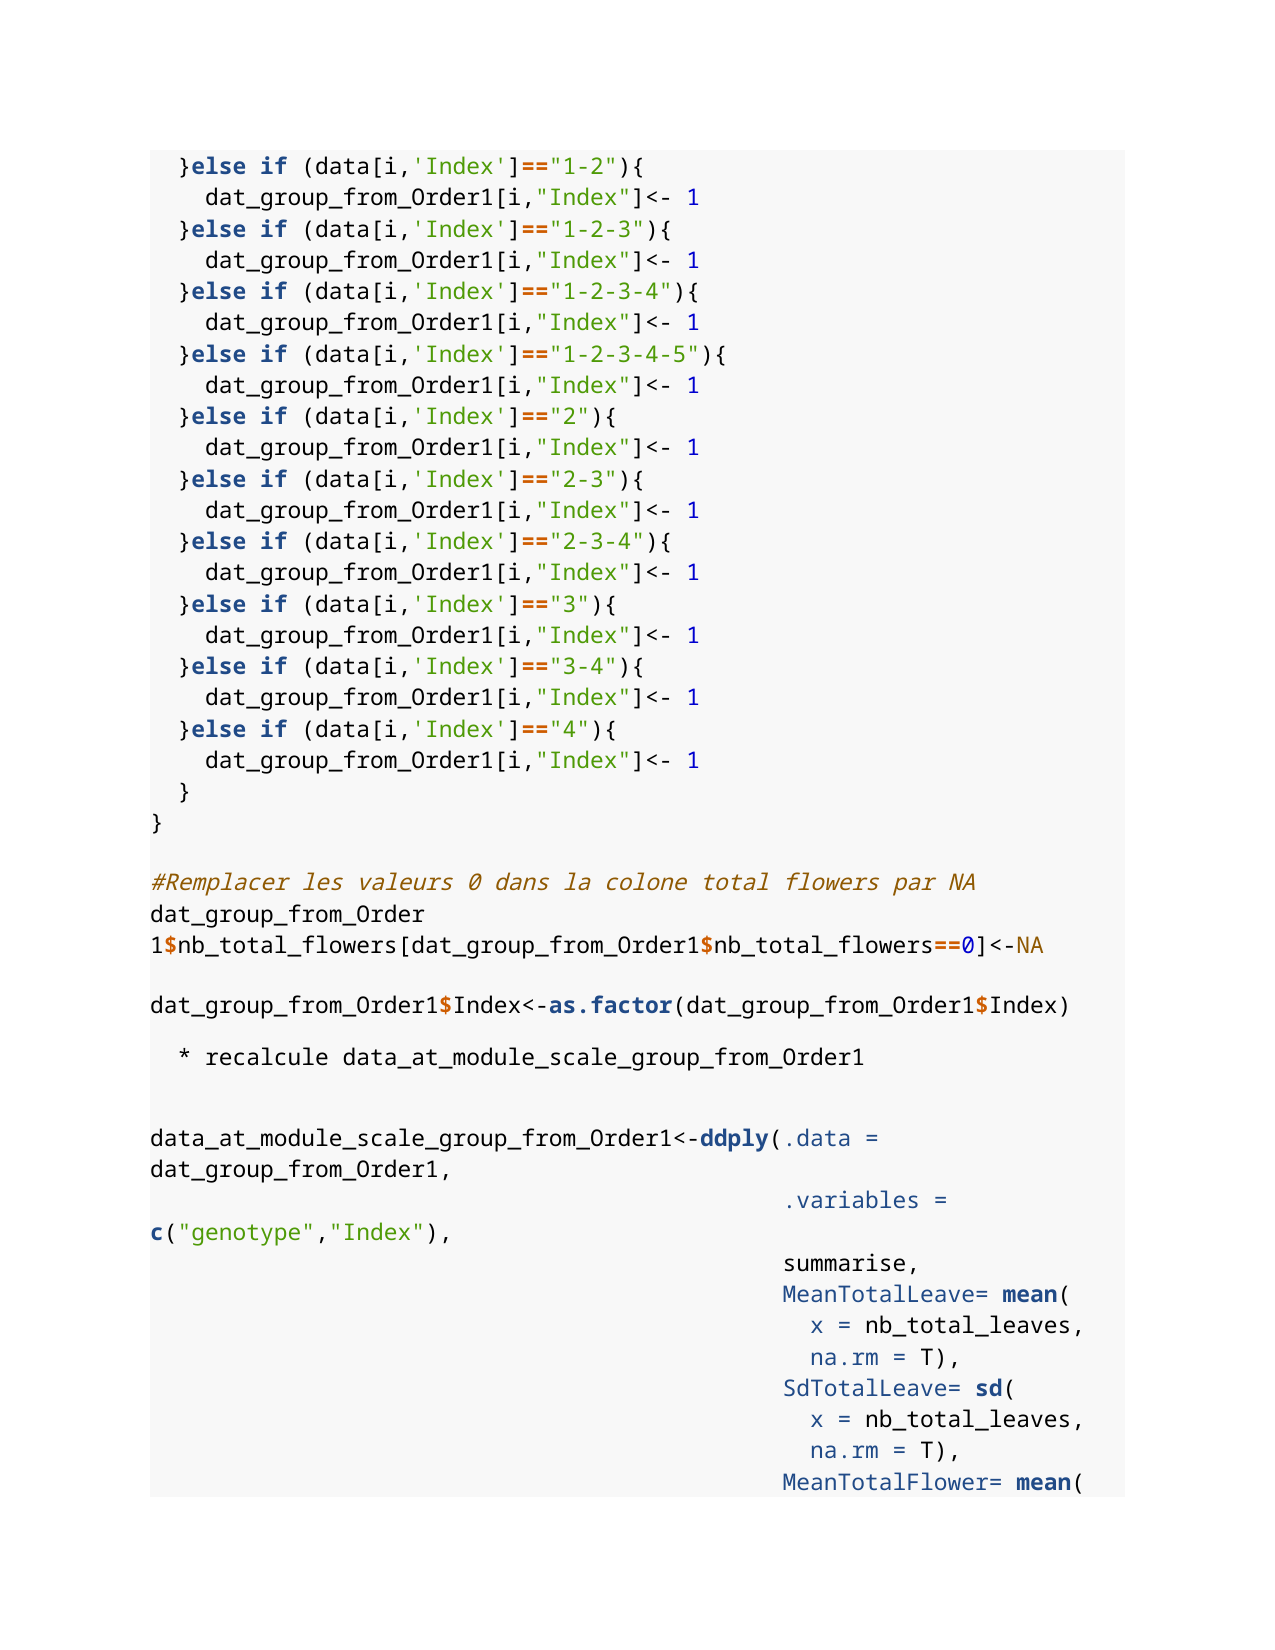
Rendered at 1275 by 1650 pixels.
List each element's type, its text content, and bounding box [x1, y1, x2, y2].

text * recalcule data_at_module_scale_group_from_Order1 [150, 1041, 1125, 1101]
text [150, 150, 1125, 1020]
